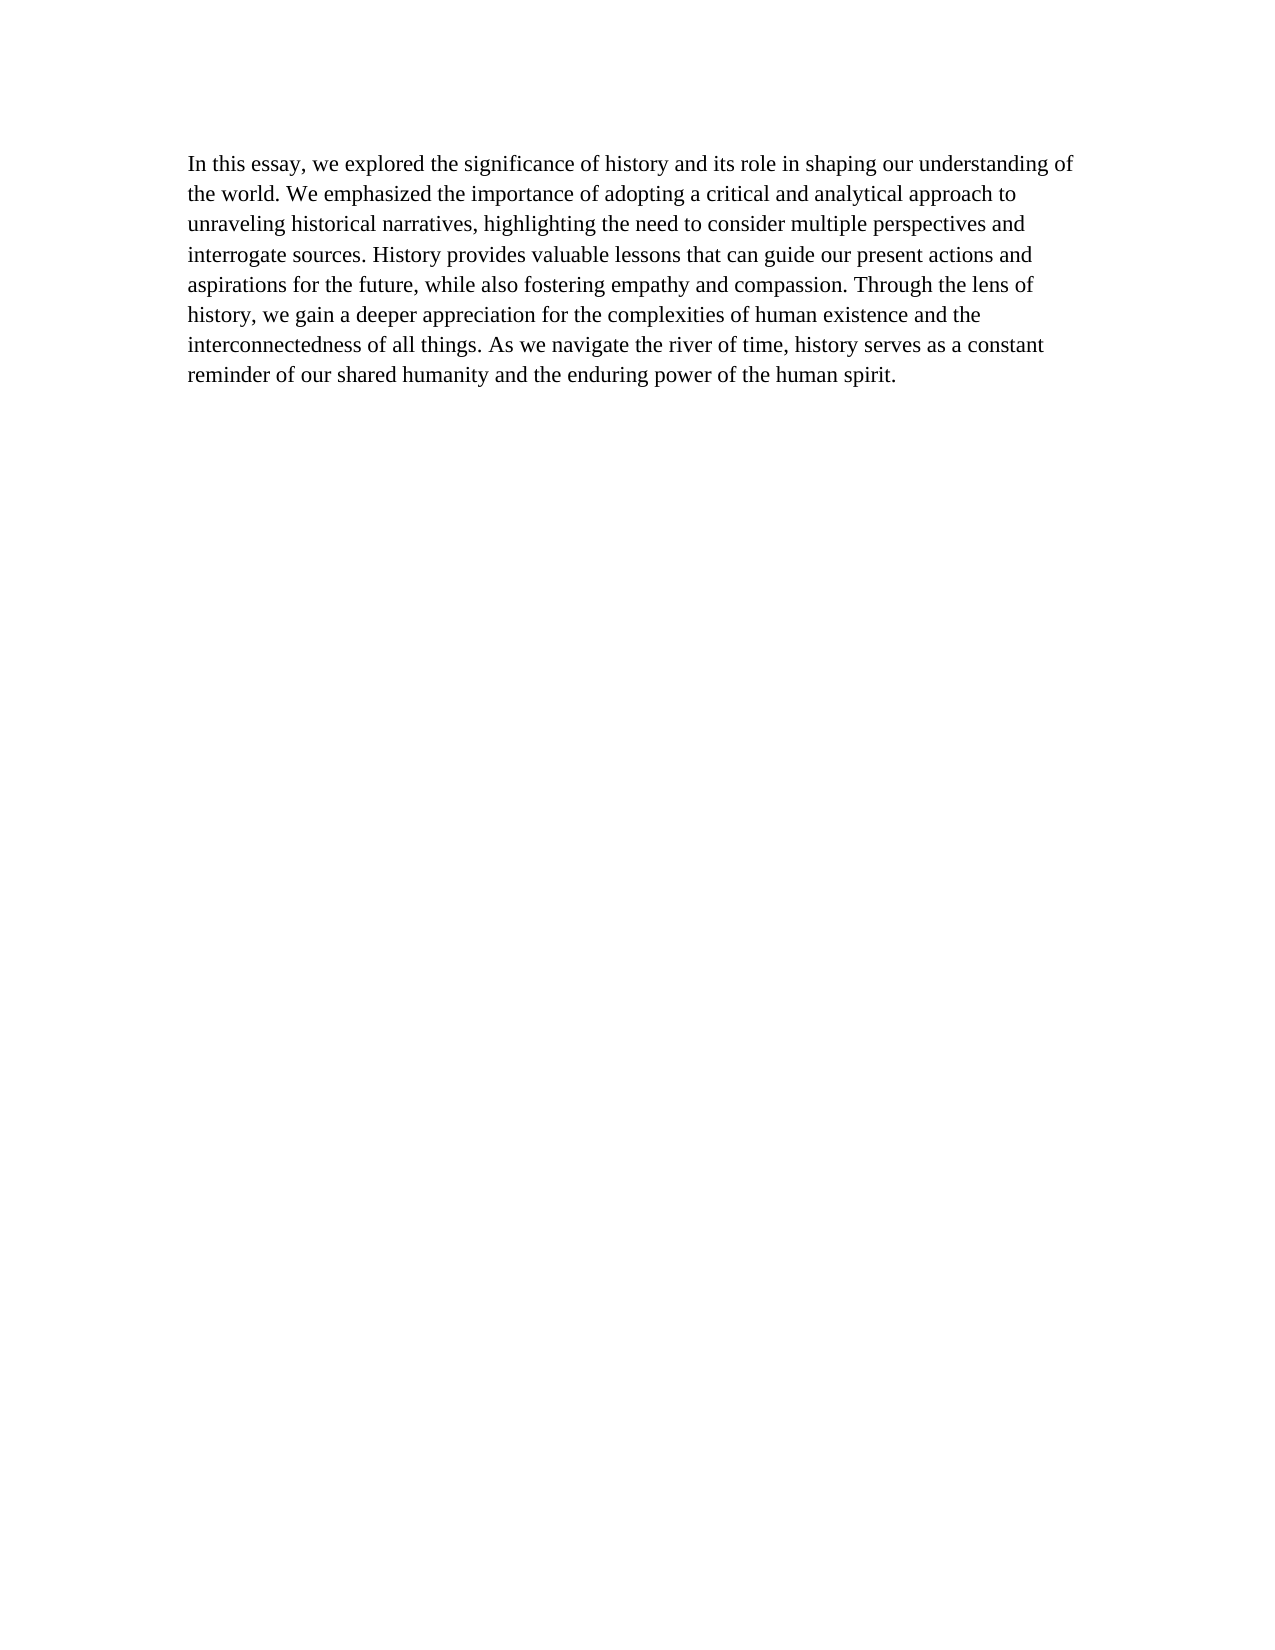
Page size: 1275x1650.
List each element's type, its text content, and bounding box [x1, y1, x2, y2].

text In this essay, we explored the significance of history and its role in shaping our understanding of the world. We emphasized the importance of adopting a critical and analytical approach to unraveling historical narratives, highlighting the need to consider multiple perspectives and interrogate sources. History provides valuable lessons that can guide our present actions and aspirations for the future, while also fostering empathy and compassion. Through the lens of history, we gain a deeper appreciation for the complexities of human existence and the interconnectedness of all things. As we navigate the river of time, history serves as a constant reminder of our shared humanity and the enduring power of the human spirit. [187, 150, 1087, 388]
